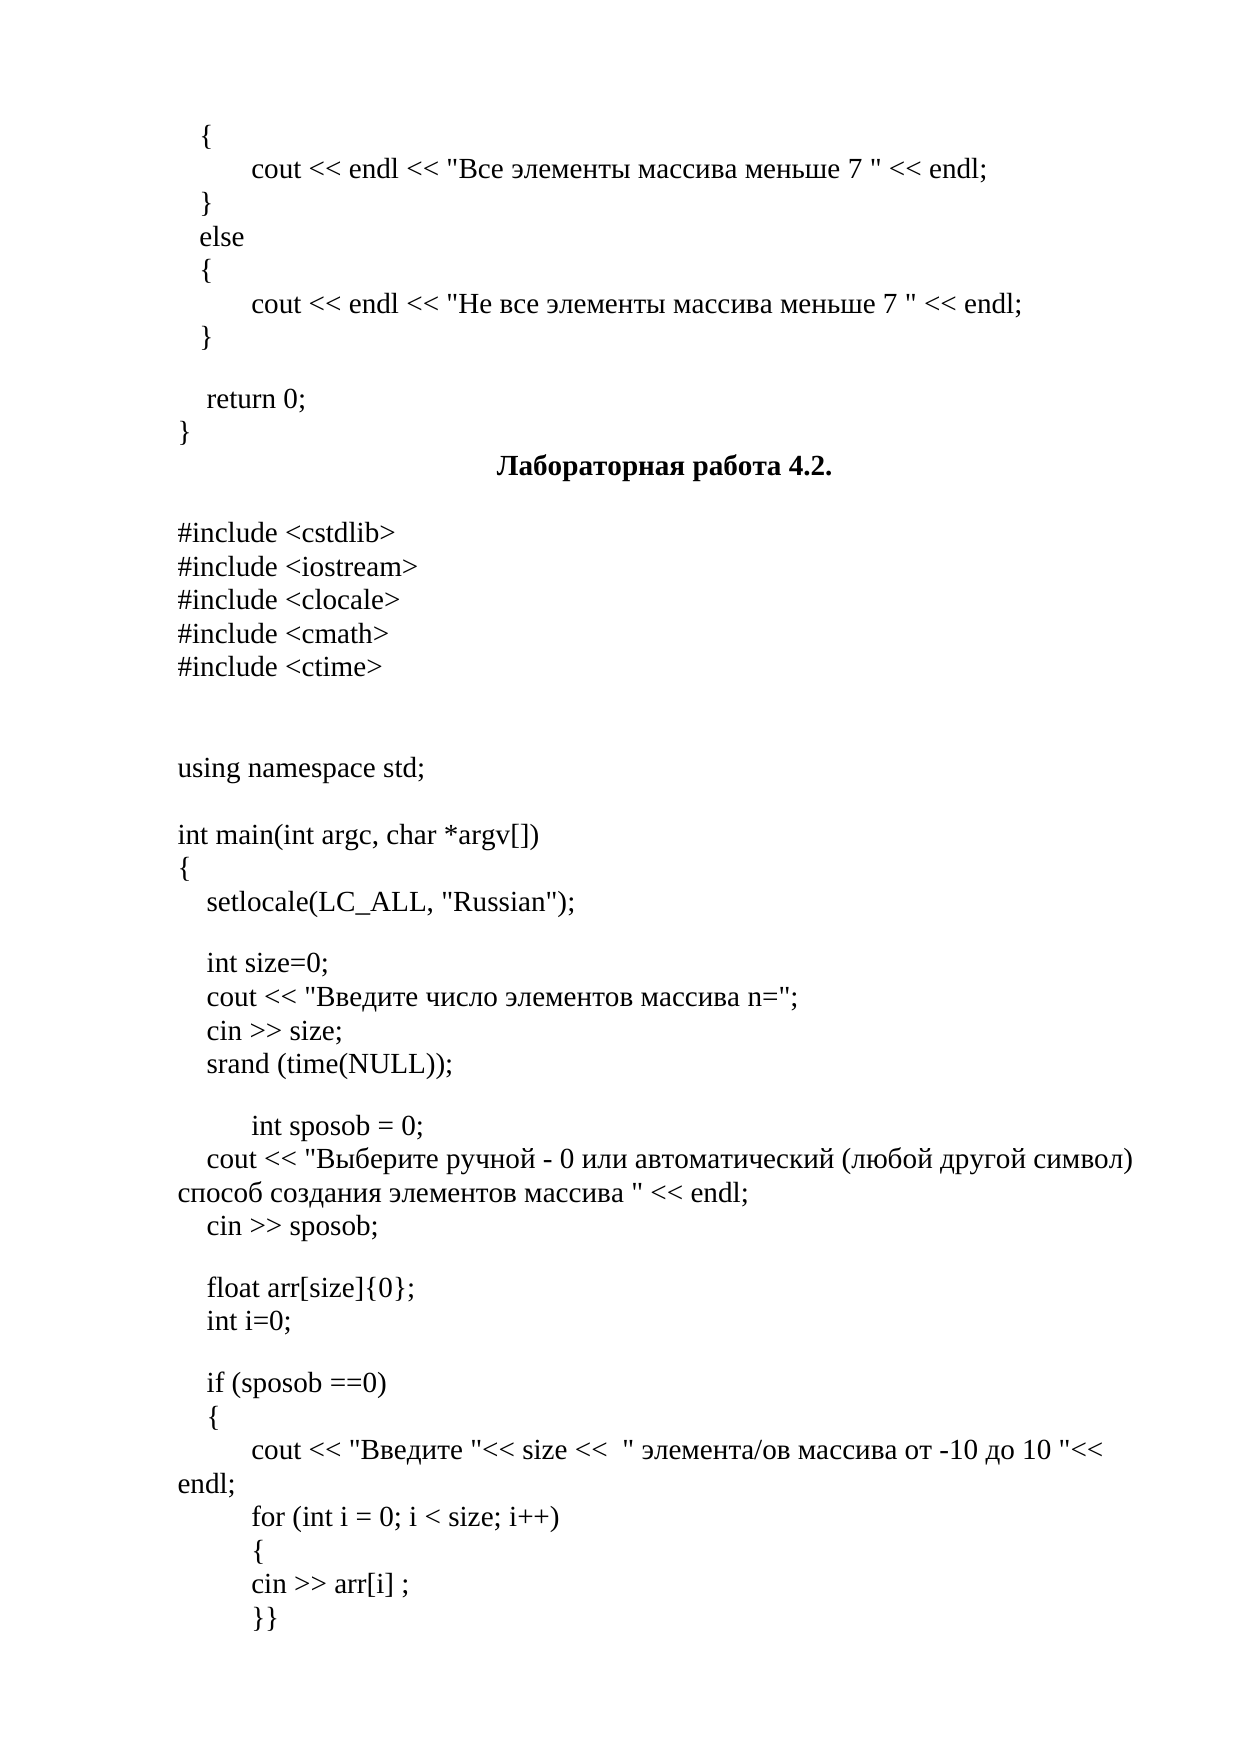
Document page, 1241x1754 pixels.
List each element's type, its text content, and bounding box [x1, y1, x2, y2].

text cout << endl << "Все элементы массива меньше 7 " << endl; [177, 152, 1152, 185]
text setlocale(LC_ALL, "Russian"); [177, 884, 1152, 918]
text float arr[size]{0}; [177, 1270, 1152, 1303]
text Лабораторная работа 4.2. [177, 448, 1152, 482]
text else [177, 219, 1152, 252]
text return 0; [177, 381, 1152, 414]
text cout << "Введите число элементов массива n="; [177, 979, 1152, 1013]
text cin >> size; [177, 1013, 1152, 1046]
text { [177, 118, 1152, 152]
text if (sposob ==0) [177, 1365, 1152, 1399]
text { [177, 1533, 1152, 1566]
text int size=0; [177, 946, 1152, 979]
text #include <cstdlib> [177, 515, 1152, 549]
text { [177, 851, 1152, 884]
text #include <cmath> [177, 616, 1152, 649]
text }} [177, 1600, 1152, 1633]
text } [177, 185, 1152, 219]
text { [177, 252, 1152, 286]
text } [177, 319, 1152, 353]
text using namespace std; [177, 750, 1152, 783]
text #include <ctime> [177, 649, 1152, 683]
text } [177, 414, 1152, 448]
text cout << "Выберите ручной - 0 или автоматический (любой другой символ) способ создания элементов массива " << endl; [177, 1141, 1152, 1208]
text int sposob = 0; [177, 1108, 1152, 1141]
text for (int i = 0; i < size; i++) [177, 1499, 1152, 1533]
text #include <iostream> [177, 549, 1152, 582]
text cout << "Введите "<< size << " элемента/ов массива от -10 до 10 "<< endl; [177, 1432, 1152, 1499]
text #include <clocale> [177, 582, 1152, 616]
text cin >> sposob; [177, 1208, 1152, 1242]
text cout << endl << "Не все элементы массива меньше 7 " << endl; [177, 286, 1152, 319]
text srand (time(NULL)); [177, 1046, 1152, 1080]
text int main(int argc, char *argv[]) [177, 817, 1152, 851]
text { [177, 1399, 1152, 1432]
text cin >> arr[i] ; [177, 1566, 1152, 1600]
text int i=0; [177, 1303, 1152, 1337]
